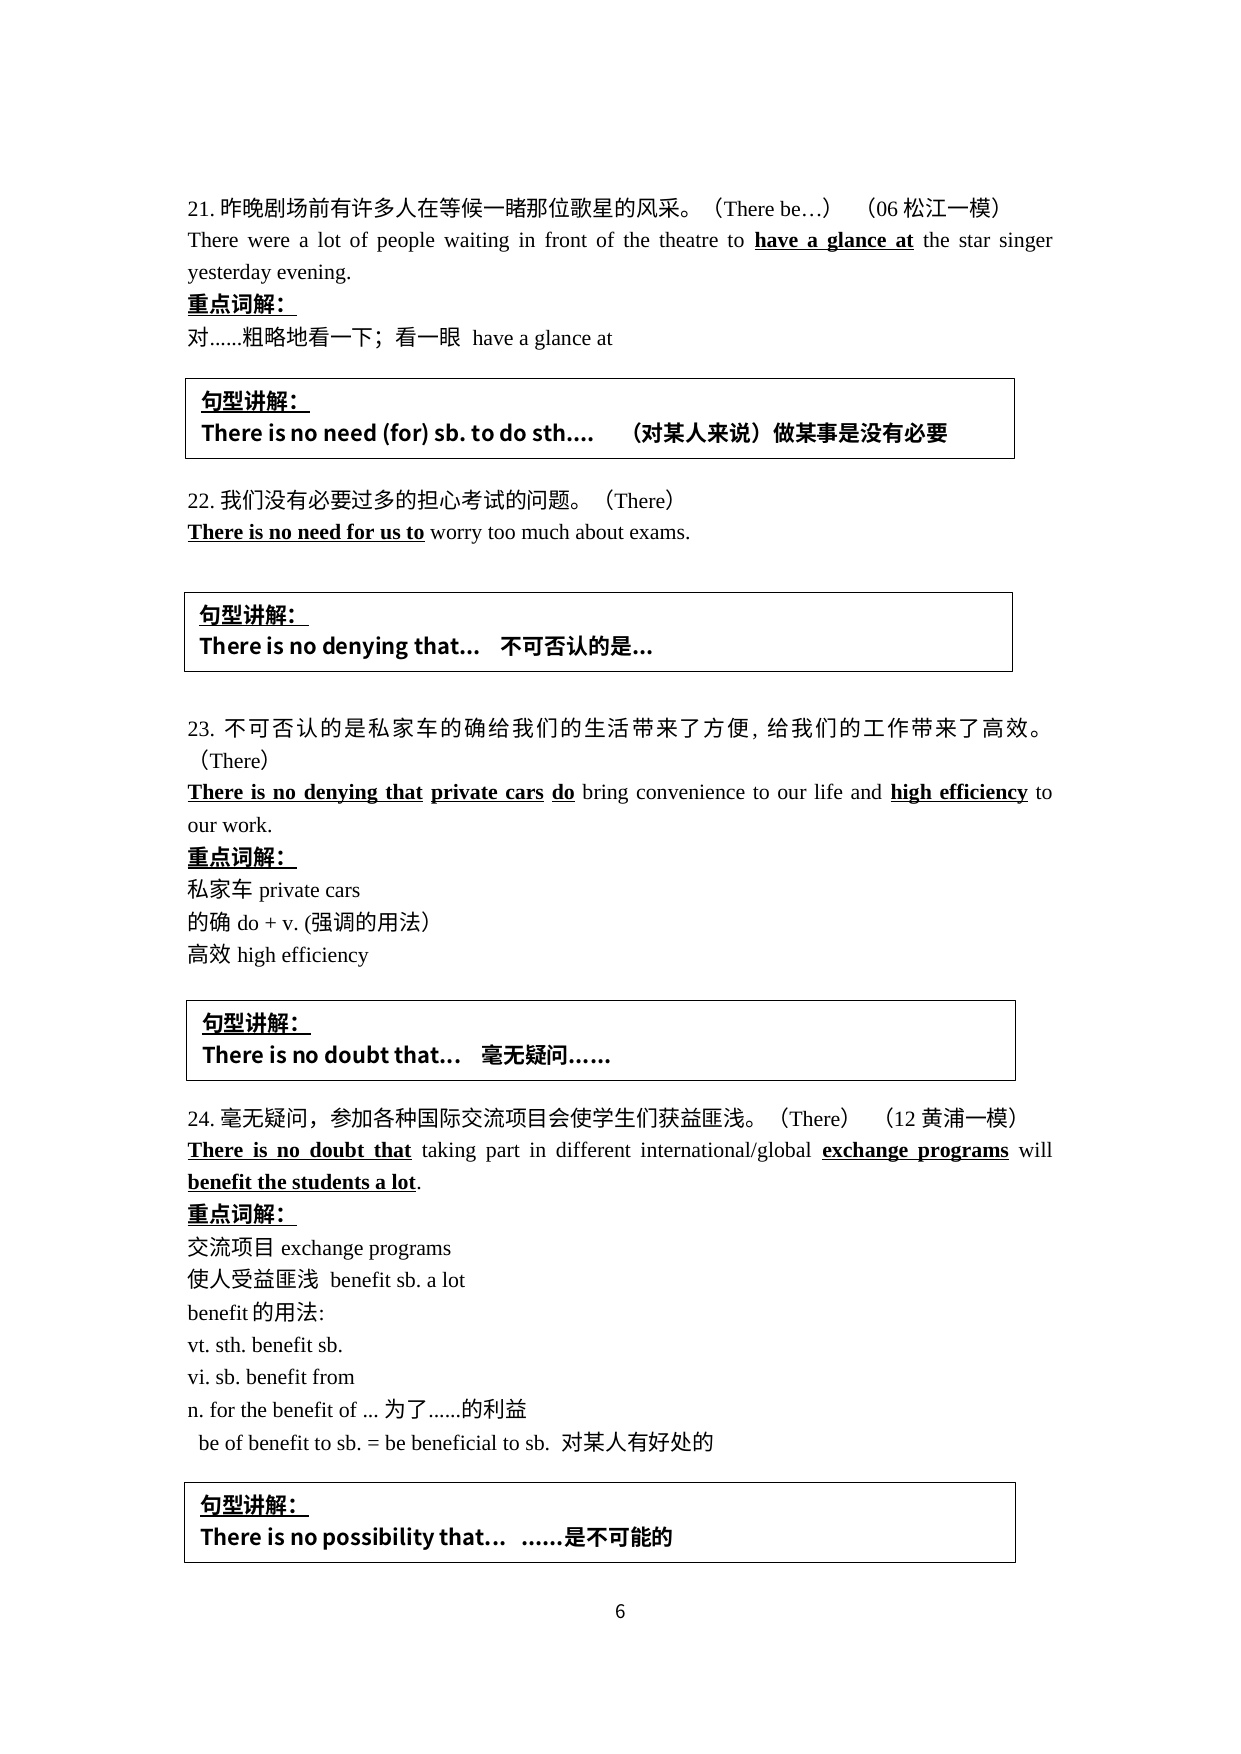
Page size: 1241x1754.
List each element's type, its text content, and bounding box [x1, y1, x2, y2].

text 私家车 private cars [187, 873, 1053, 906]
text 24. 毫无疑问，参加各种国际交流项目会使学生们获益匪浅。（There） （12 黄浦一模） [187, 1101, 1053, 1133]
text 对......粗略地看一下；看一眼 have a glance at [187, 321, 1053, 353]
text be of benefit to sb. = be beneficial to sb. 对某人有好处的 [187, 1426, 1053, 1458]
text 22. 我们没有必要过多的担心考试的问题。（There） [187, 483, 1053, 516]
text 重点词解： [187, 1198, 1053, 1231]
text 重点词解： [187, 841, 1053, 873]
text 23. 不可否认的是私家车的确给我们的生活带来了方便, 给我们的工作带来了高效。（There） [187, 711, 1053, 776]
text 交流项目 exchange programs [187, 1231, 1053, 1263]
text There is no doubt that taking part in different international/global exchange programs will benefit the students a lot. [187, 1133, 1053, 1198]
text benefit的用法: [187, 1296, 1053, 1328]
text There is no need for us to worry too much about exams. [187, 516, 1053, 548]
text There is no denying that private cars do bring convenience to our life and high efficiency to our work. [187, 776, 1053, 841]
text There were a lot of people waiting in front of the theatre to have a glance at the star singer yesterday evening. [187, 223, 1053, 288]
text vt. sth. benefit sb. [187, 1328, 1053, 1361]
text 使人受益匪浅 benefit sb. a lot [187, 1263, 1053, 1296]
text 的确 do + v. (强调的用法） [187, 906, 1053, 938]
text n. for the benefit of ... 为了......的利益 [187, 1393, 1053, 1426]
text vi. sb. benefit from [187, 1361, 1053, 1393]
text 高效 high efficiency [187, 938, 1053, 971]
text 21. 昨晚剧场前有许多人在等候一睹那位歌星的风采。（There be…） （06 松江一模） [187, 191, 1053, 223]
text 重点词解： [187, 288, 1053, 321]
